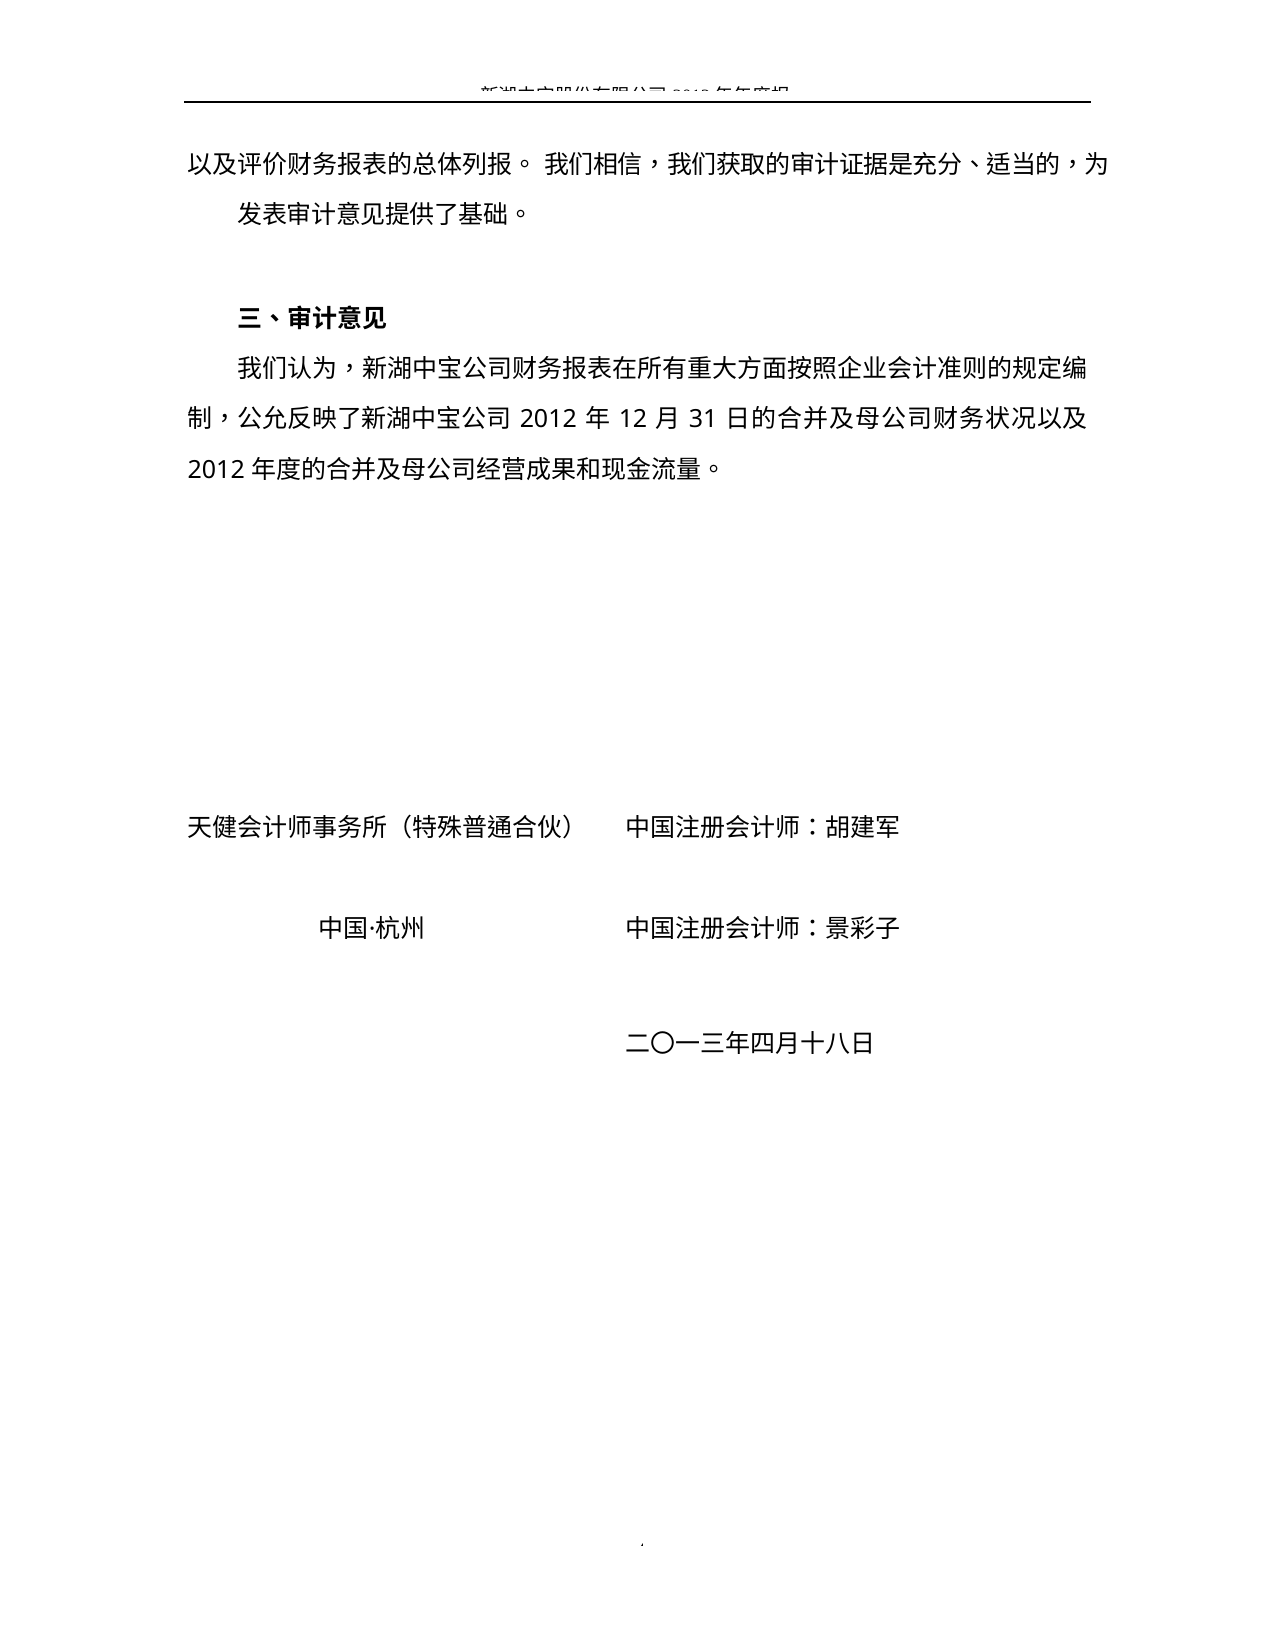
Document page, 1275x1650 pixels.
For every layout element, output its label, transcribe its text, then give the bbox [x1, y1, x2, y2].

text 三、审计意见 [238, 301, 1112, 335]
text 天健会计师事务所（特殊普通合伙） 中国注册会计师：胡建军 中国·杭州 中国注册会计师：景彩子 [187, 809, 900, 944]
text 以及评价财务报表的总体列报。 我们相信，我们获取的审计证据是充分、适当的，为发表审计意见提供了基础。 [187, 147, 1112, 231]
text 二〇一三年四月十八日 [625, 1026, 1112, 1060]
text 我们认为，新湖中宝公司财务报表在所有重大方面按照企业会计准则的规定编 制，公允反映了新湖中宝公司 2012 年 12 月 31 日的合并及母公司财务状况以及 2012 年度的合并及母公司经营成果和现金流量。 [187, 351, 1088, 486]
